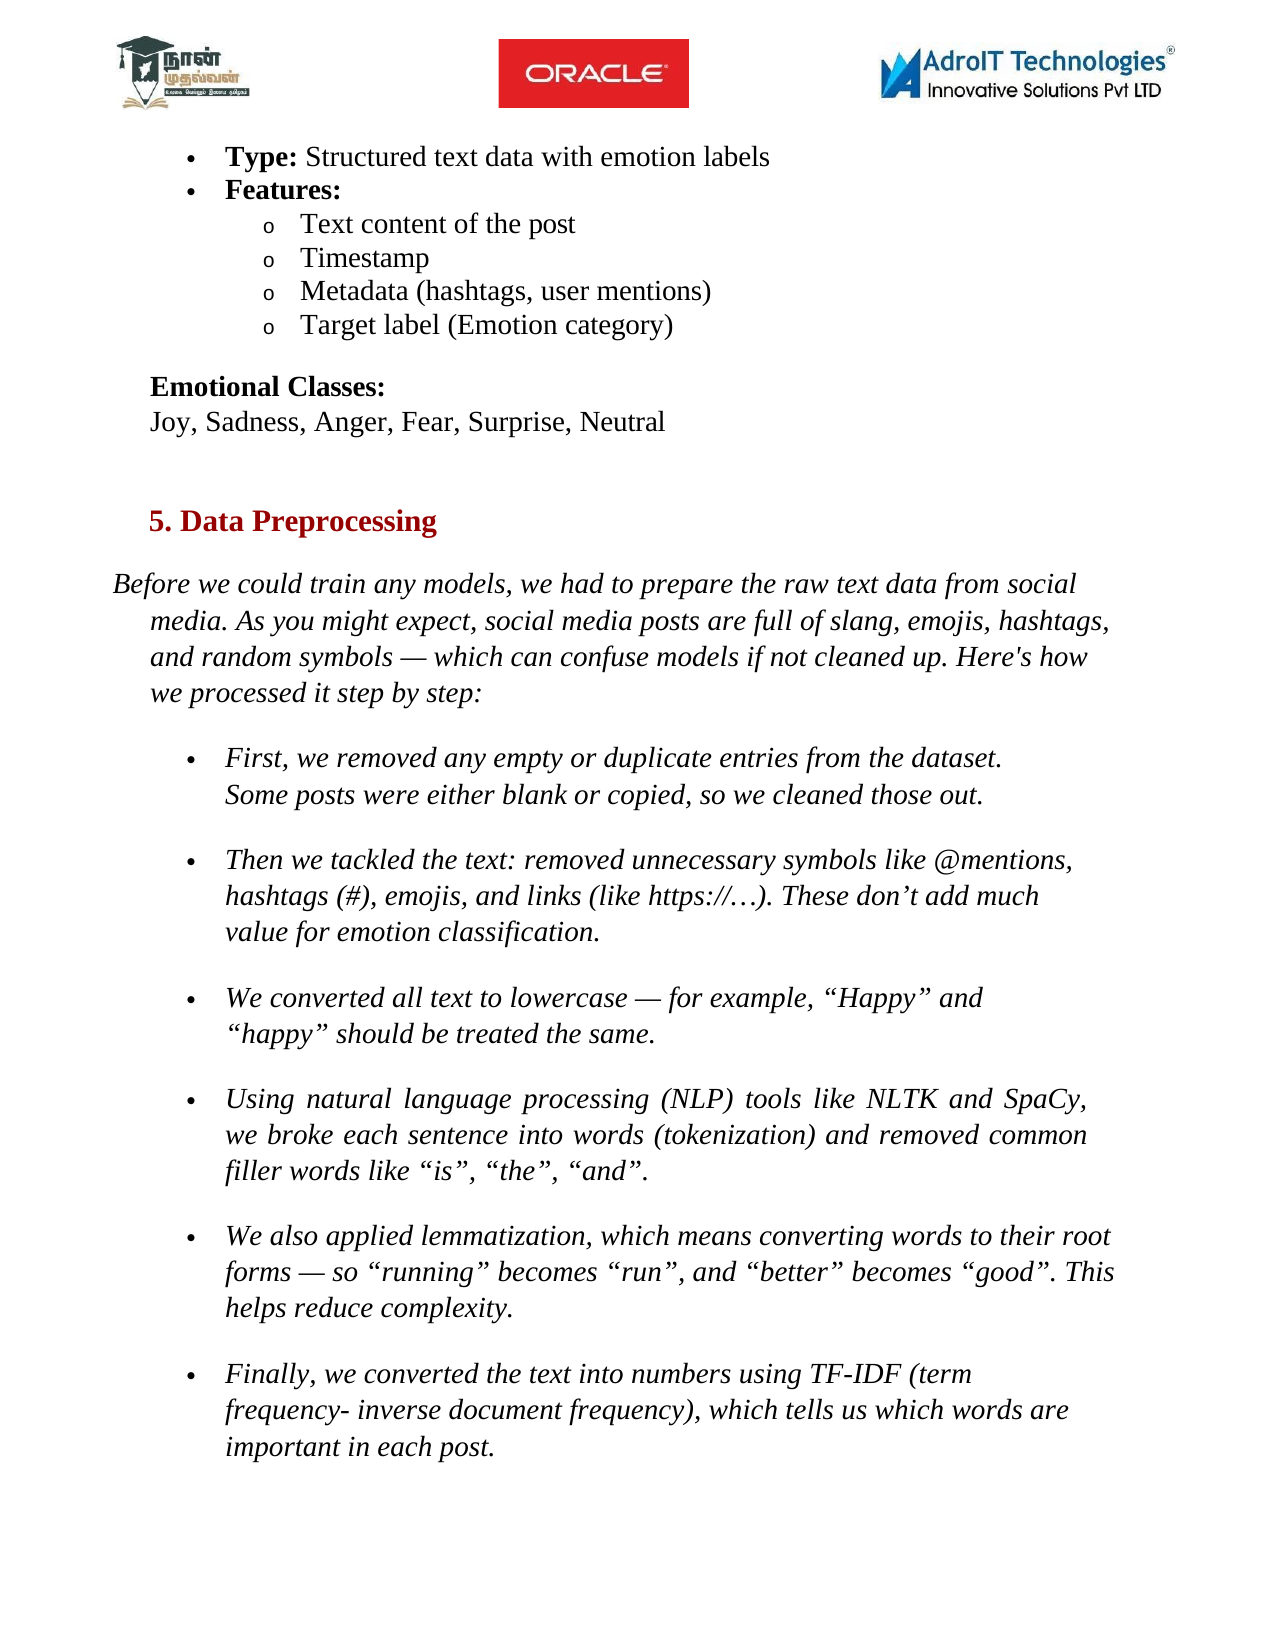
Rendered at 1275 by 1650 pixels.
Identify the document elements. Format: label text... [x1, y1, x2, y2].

list We converted all text to lowercase — for example, “Happy” and “happy” should be treated the same. [187, 980, 1090, 1050]
text Joy, Sadness, Anger, Fear, Surprise, Neutral [150, 404, 1125, 437]
subtitle Emotional Classes: [150, 370, 1125, 404]
list Type: Structured text data with emotion labels [187, 139, 1125, 173]
list Then we tackled the text: removed unnecessary symbols like @mentions, hashtags (#), emojis, and links (like https://…). These don’t add much value for emotion classification. [187, 842, 1106, 948]
list Metadata (hashtags, user mentions) [262, 274, 1125, 307]
subtitle Data Preprocessing [148, 502, 1125, 538]
picture [498, 39, 689, 108]
list Target label (Emotion category) [262, 307, 1125, 341]
text Before we could train any models, we had to prepare the raw text data from social media. As you might expect, social media posts are full of slang, emojis, hashtags, and random symbols — which can confuse models if not cleaned up. Here's how we processed it step by step: [112, 567, 1111, 709]
picture [878, 42, 1177, 104]
subtitle Features: [187, 173, 1125, 207]
picture [116, 36, 250, 111]
list Text content of the post [262, 207, 1125, 240]
list Timestamp [262, 240, 1125, 274]
list Using natural language processing (NLP) tools like NLTK and SpaCy, we broke each sentence into words (tokenization) and removed common filler words like “is”, “the”, “and”. [187, 1081, 1088, 1187]
list We also applied lemmatization, which means converting words to their root forms — so “running” becomes “run”, and “better” becomes “good”. This helps reduce complexity. [187, 1218, 1115, 1324]
list First, we removed any empty or duplicate entries from the dataset. Some posts were either blank or copied, so we cleaned those out. [187, 741, 1071, 810]
list Finally, we converted the text into numbers using TF-IDF (term frequency- inverse document frequency), which tells us which words are important in each post. [187, 1356, 1102, 1462]
